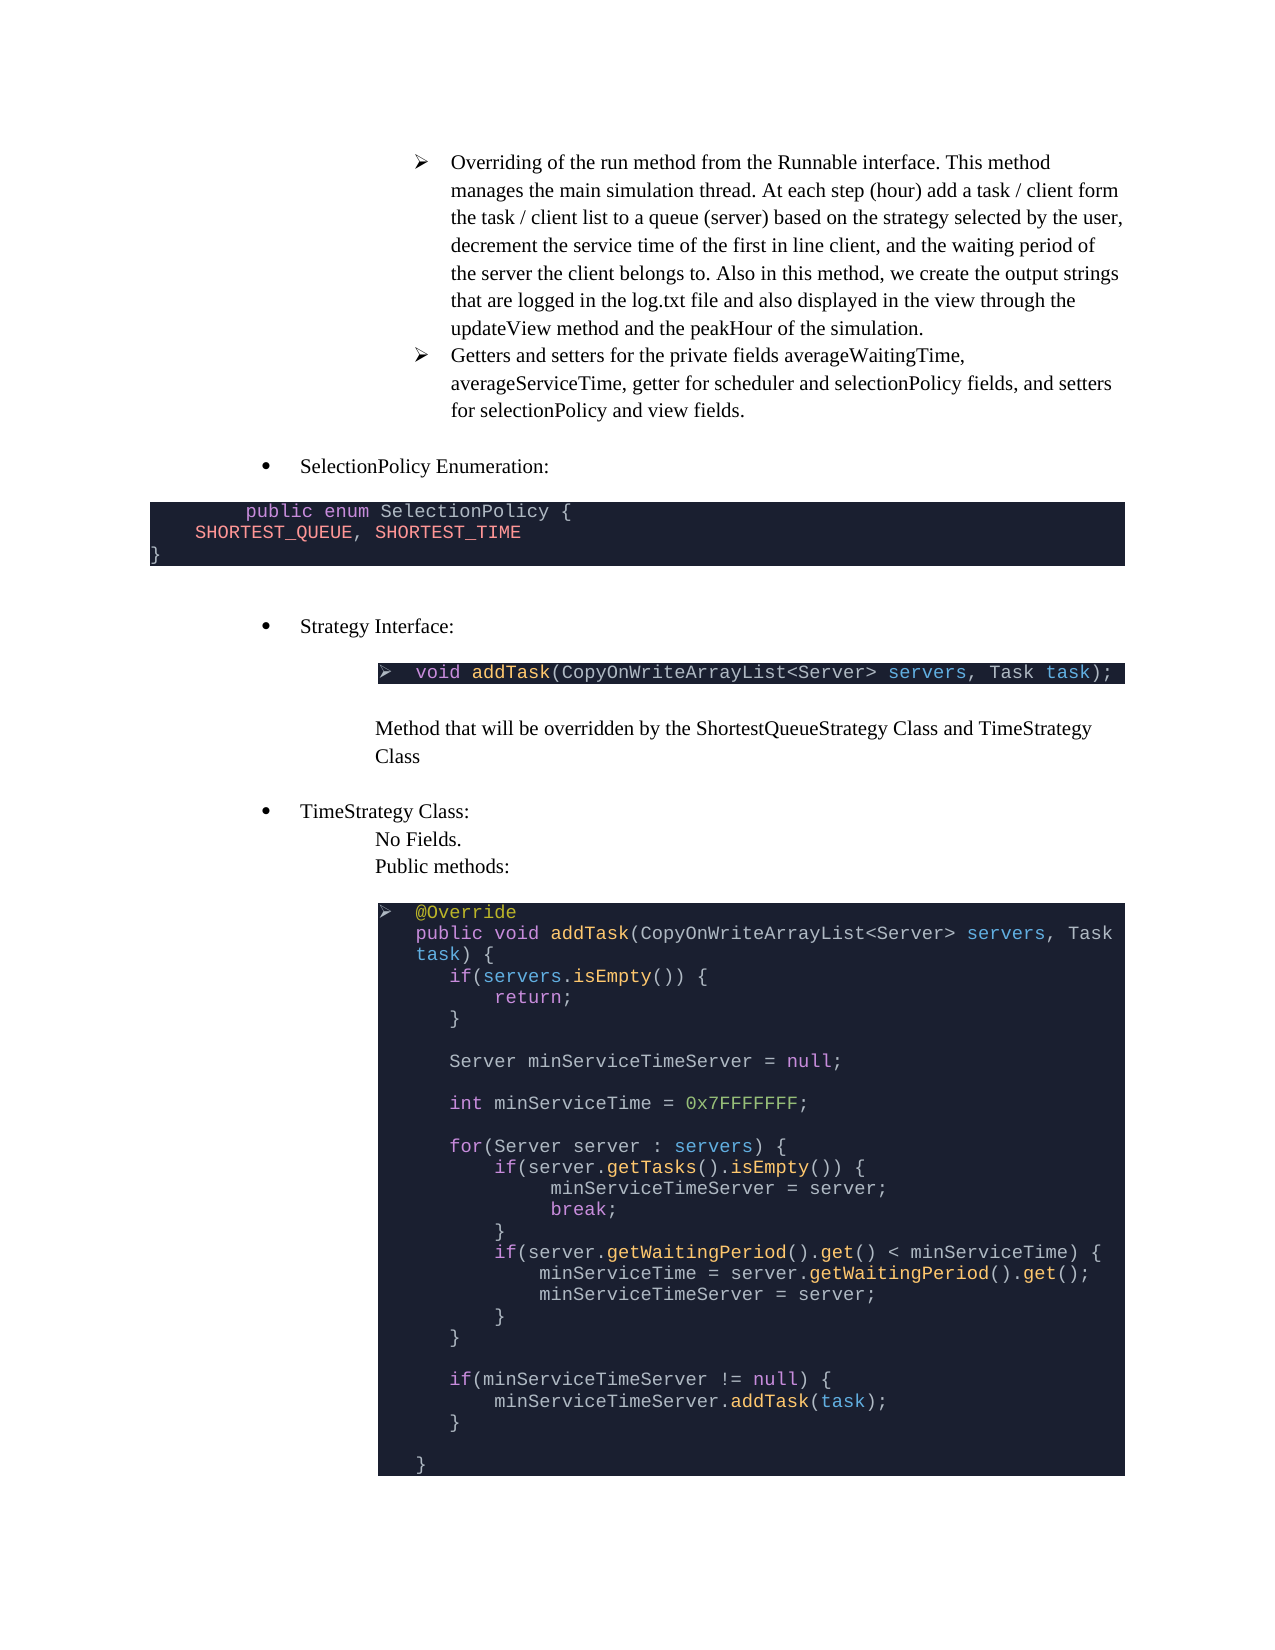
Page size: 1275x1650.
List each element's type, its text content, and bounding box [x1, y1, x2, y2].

list Strategy Interface: [262, 614, 1125, 638]
list void addTask(CopyOnWriteArrayList<Server> servers, Task task); [378, 663, 1125, 684]
list Public methods: [300, 854, 1125, 878]
list Method that will be overridden by the ShortestQueueStrategy Class and TimeStrategy Class [375, 716, 1125, 768]
text public enum SelectionPolicy { SHORTEST_QUEUE, SHORTEST_TIME } [150, 502, 1125, 566]
list SelectionPolicy Enumeration: [262, 454, 1125, 478]
list Overriding of the run method from the Runnable interface. This method manages the main simulation thread. At each step (hour) add a task / client form the task / client list to a queue (server) based on the strategy selected by the user, decrement the service time of the first in line client, and the waiting period of the server the client belongs to. Also in this method, we create the output strings that are logged in the log.txt file and also displayed in the view through the updateView method and the peakHour of the simulation. [413, 150, 1125, 340]
list TimeStrategy Class: [262, 799, 1125, 823]
list Getters and setters for the private fields averageWaitingTime, averageServiceTime, getter for scheduler and selectionPolicy fields, and setters for selectionPolicy and view fields. [413, 343, 1125, 422]
list No Fields. [300, 827, 1125, 851]
list @Override public void addTask(CopyOnWriteArrayList<Server> servers, Task task) { if(servers.isEmpty()) { return; } Server minServiceTimeServer = null; int minServiceTime = 0x7FFFFFFF; for(Server server : servers) { if(server.getTasks().isEmpty()) { minServiceTimeServer = server; break; } if(server.getWaitingPeriod().get() < minServiceTime) { minServiceTime = server.getWaitingPeriod().get(); minServiceTimeServer = server; } } if(minServiceTimeServer != null) { minServiceTimeServer.addTask(task); } } [378, 903, 1125, 1476]
